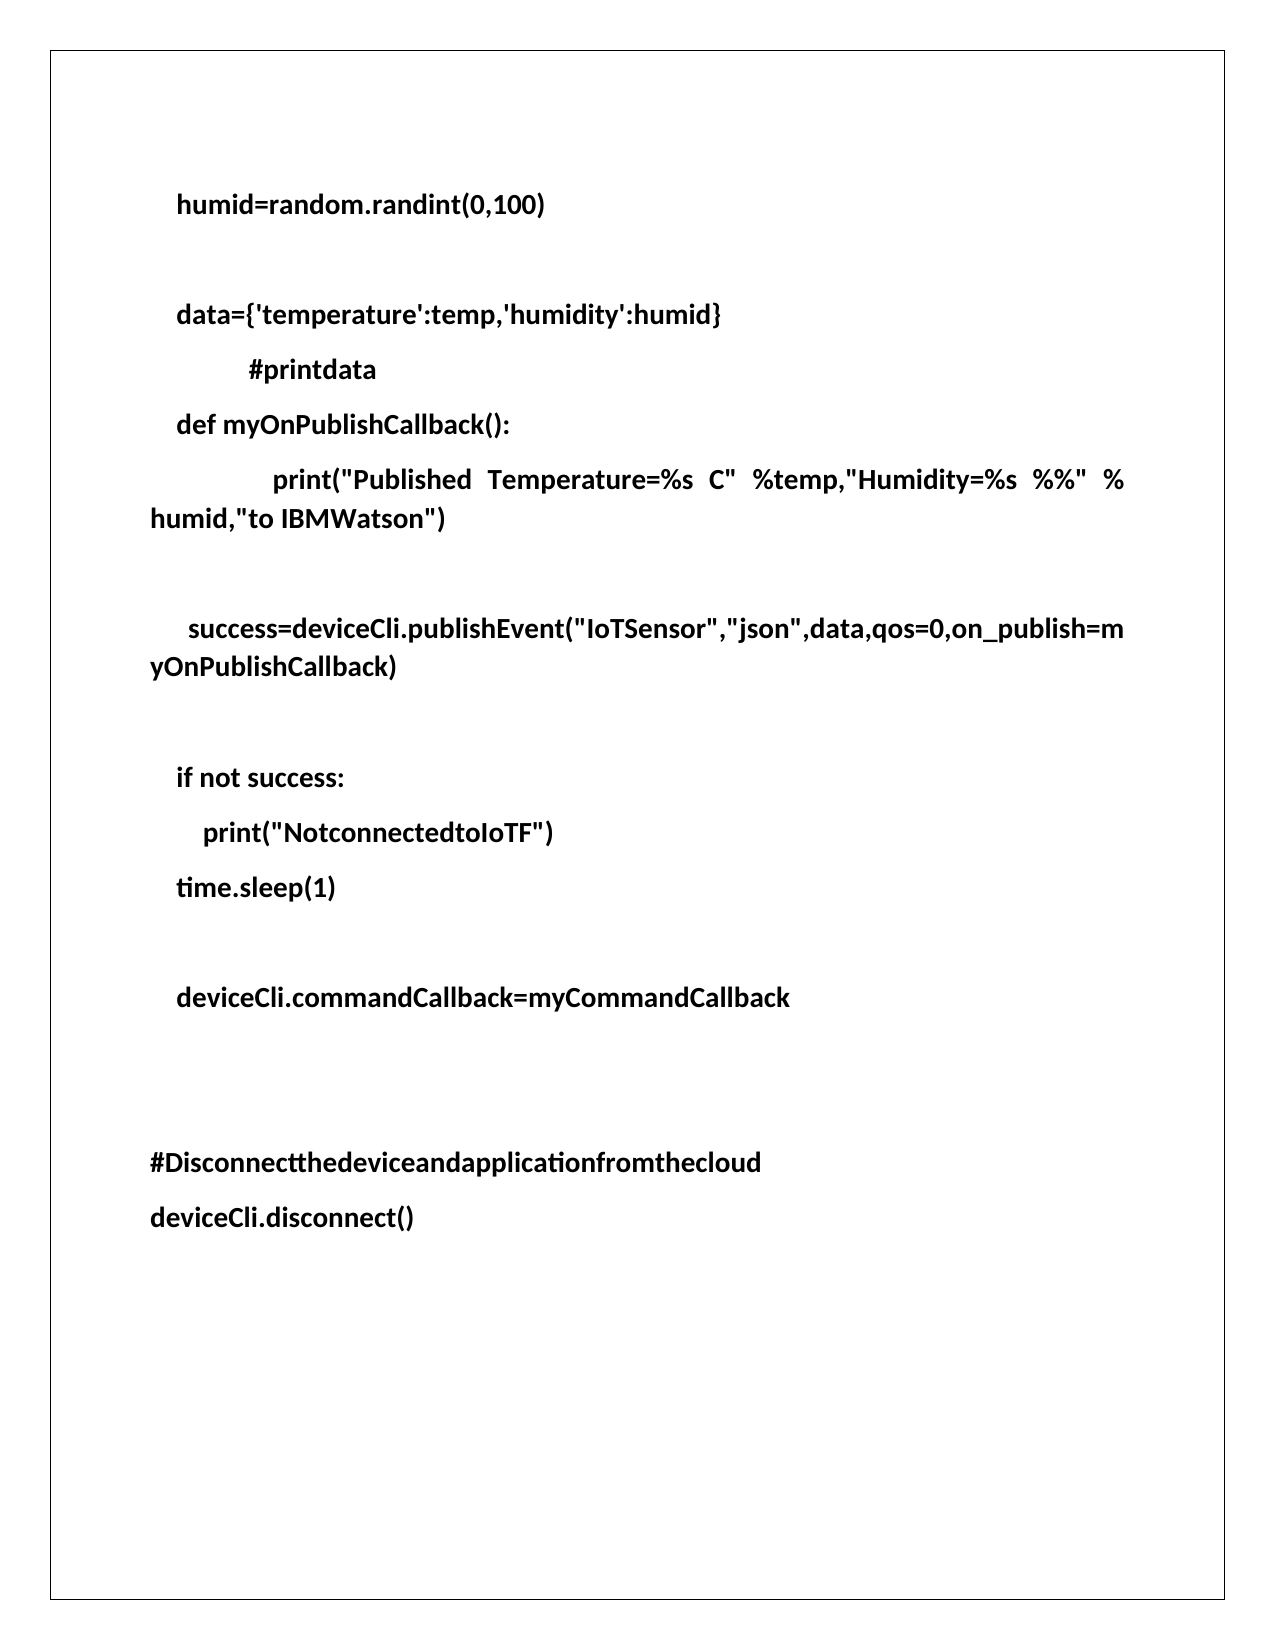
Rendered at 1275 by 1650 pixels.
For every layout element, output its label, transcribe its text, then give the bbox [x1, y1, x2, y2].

text time.sleep(1) [150, 869, 1125, 904]
text #Disconnectthedeviceandapplicationfromthecloud [150, 1144, 1125, 1180]
text print("NotconnectedtoIoTF") [150, 814, 1125, 849]
text humid=random.randint(0,100) [150, 186, 1125, 221]
text print("Published Temperature=%s C" %temp,"Humidity=%s %%" % humid,"to IBMWatson") [150, 461, 1125, 535]
text deviceCli.disconnect() [150, 1199, 1125, 1235]
text success=deviceCli.publishEvent("IoTSensor","json",data,qos=0,on_publish=myOnPublishCallback) [150, 610, 1125, 684]
text #printdata [150, 351, 1125, 387]
text if not success: [150, 759, 1125, 794]
text def myOnPublishCallback(): [150, 406, 1125, 442]
text deviceCli.commandCallback=myCommandCallback [150, 979, 1125, 1015]
text data={'temperature':temp,'humidity':humid} [150, 296, 1125, 332]
